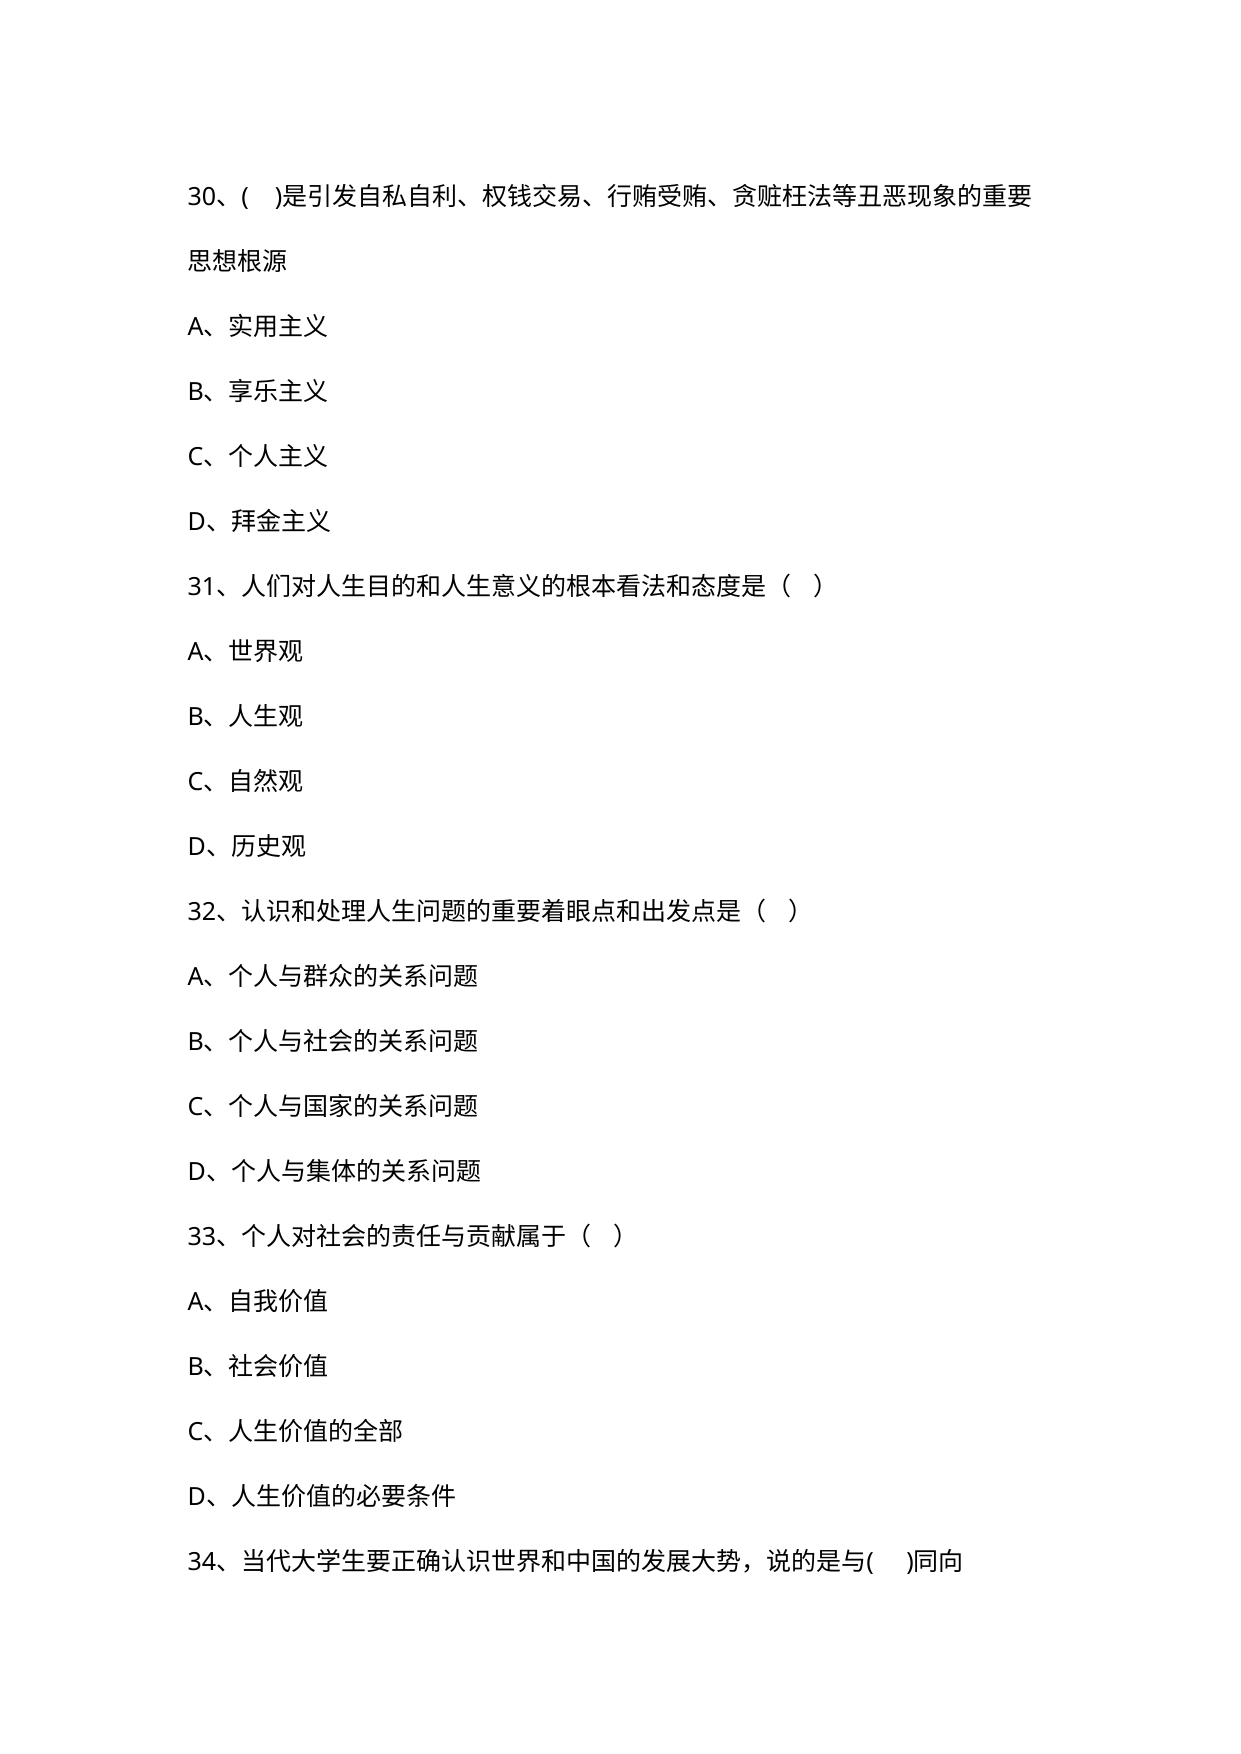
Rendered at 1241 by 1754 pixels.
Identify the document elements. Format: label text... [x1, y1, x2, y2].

text C、自然观 [187, 747, 1053, 812]
text 31、人们对人生目的和人生意义的根本看法和态度是（ ） [187, 552, 1053, 617]
text A、自我价值 [187, 1267, 1053, 1332]
text D、历史观 [187, 812, 1053, 877]
text A、个人与群众的关系问题 [187, 942, 1053, 1007]
text B、社会价值 [187, 1332, 1053, 1397]
text D、个人与集体的关系问题 [187, 1137, 1053, 1202]
text C、个人与国家的关系问题 [187, 1072, 1053, 1137]
text B、享乐主义 [187, 357, 1053, 422]
text C、个人主义 [187, 422, 1053, 487]
text A、实用主义 [187, 292, 1053, 357]
text D、拜金主义 [187, 487, 1053, 552]
text C、人生价值的全部 [187, 1397, 1053, 1462]
text 30、( )是引发自私自利、权钱交易、行贿受贿、贪赃枉法等丑恶现象的重要思想根源 [187, 162, 1053, 292]
text B、个人与社会的关系问题 [187, 1007, 1053, 1072]
text D、人生价值的必要条件 [187, 1462, 1053, 1527]
text 32、认识和处理人生问题的重要着眼点和出发点是（ ） [187, 877, 1053, 942]
text B、人生观 [187, 682, 1053, 747]
text A、世界观 [187, 617, 1053, 682]
text 33、个人对社会的责任与贡献属于（ ） [187, 1202, 1053, 1267]
text 34、当代大学生要正确认识世界和中国的发展大势，说的是与( )同向 [187, 1527, 1053, 1592]
